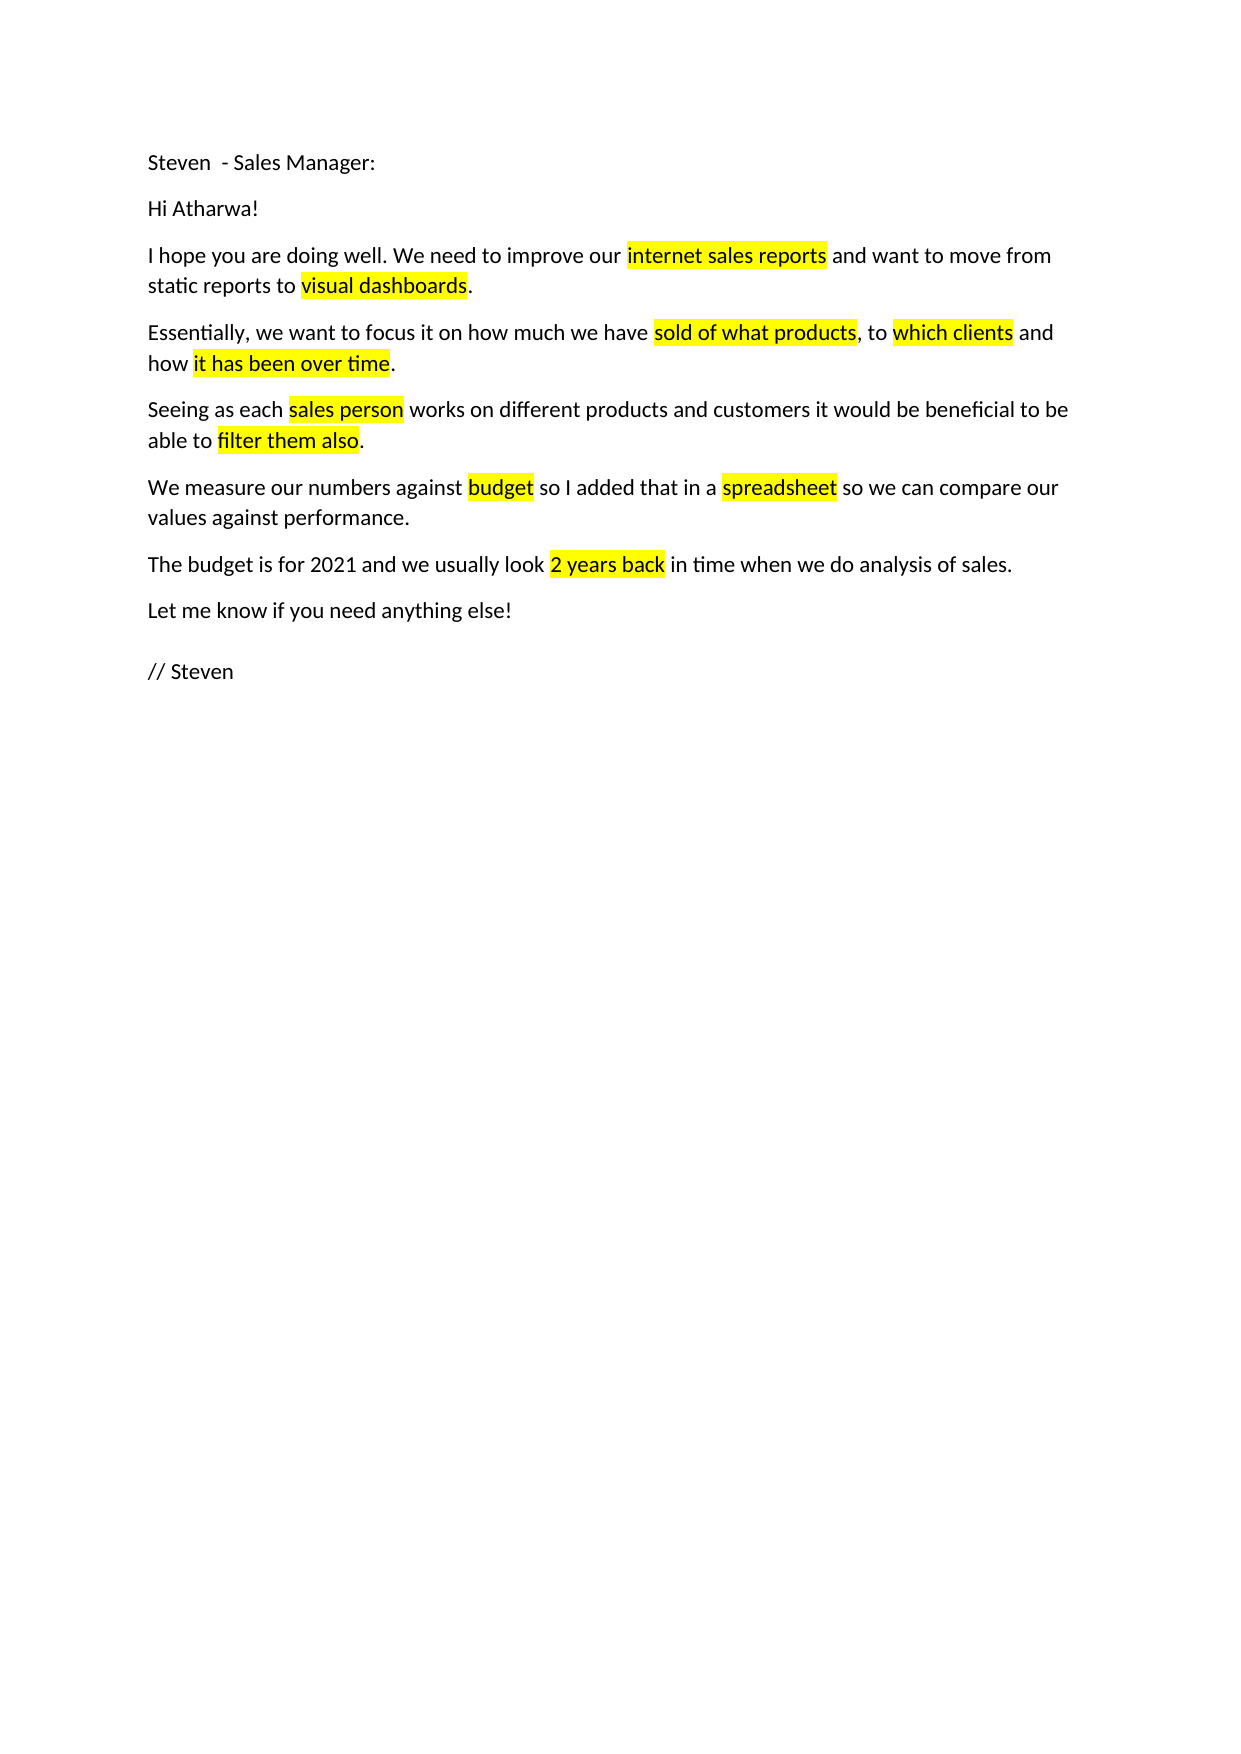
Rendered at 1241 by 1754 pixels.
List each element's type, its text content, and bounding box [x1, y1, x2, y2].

text Seeing as each sales person works on different products and customers it would be beneficial to be able to filter them also. [148, 396, 1093, 454]
text Steven - Sales Manager: [148, 148, 1093, 176]
text We measure our numbers against budget so I added that in a spreadsheet so we can compare our values against performance. [148, 473, 1093, 531]
text Hi Atharwa! [148, 194, 1093, 222]
text Let me know if you need anything else! // Steven [148, 597, 1093, 685]
text The budget is for 2021 and we usually look 2 years back in time when we do analysis of sales. [665, 550, 1093, 578]
text The budget is for 2021 and we usually look 2 years back in time when we do analysis of sales. [148, 550, 550, 578]
text Essentially, we want to focus it on how much we have sold of what products, to which clients and how it has been over time. [148, 318, 1093, 377]
text I hope you are doing well. We need to improve our internet sales reports and want to move from static reports to visual dashboards. [148, 241, 1093, 299]
